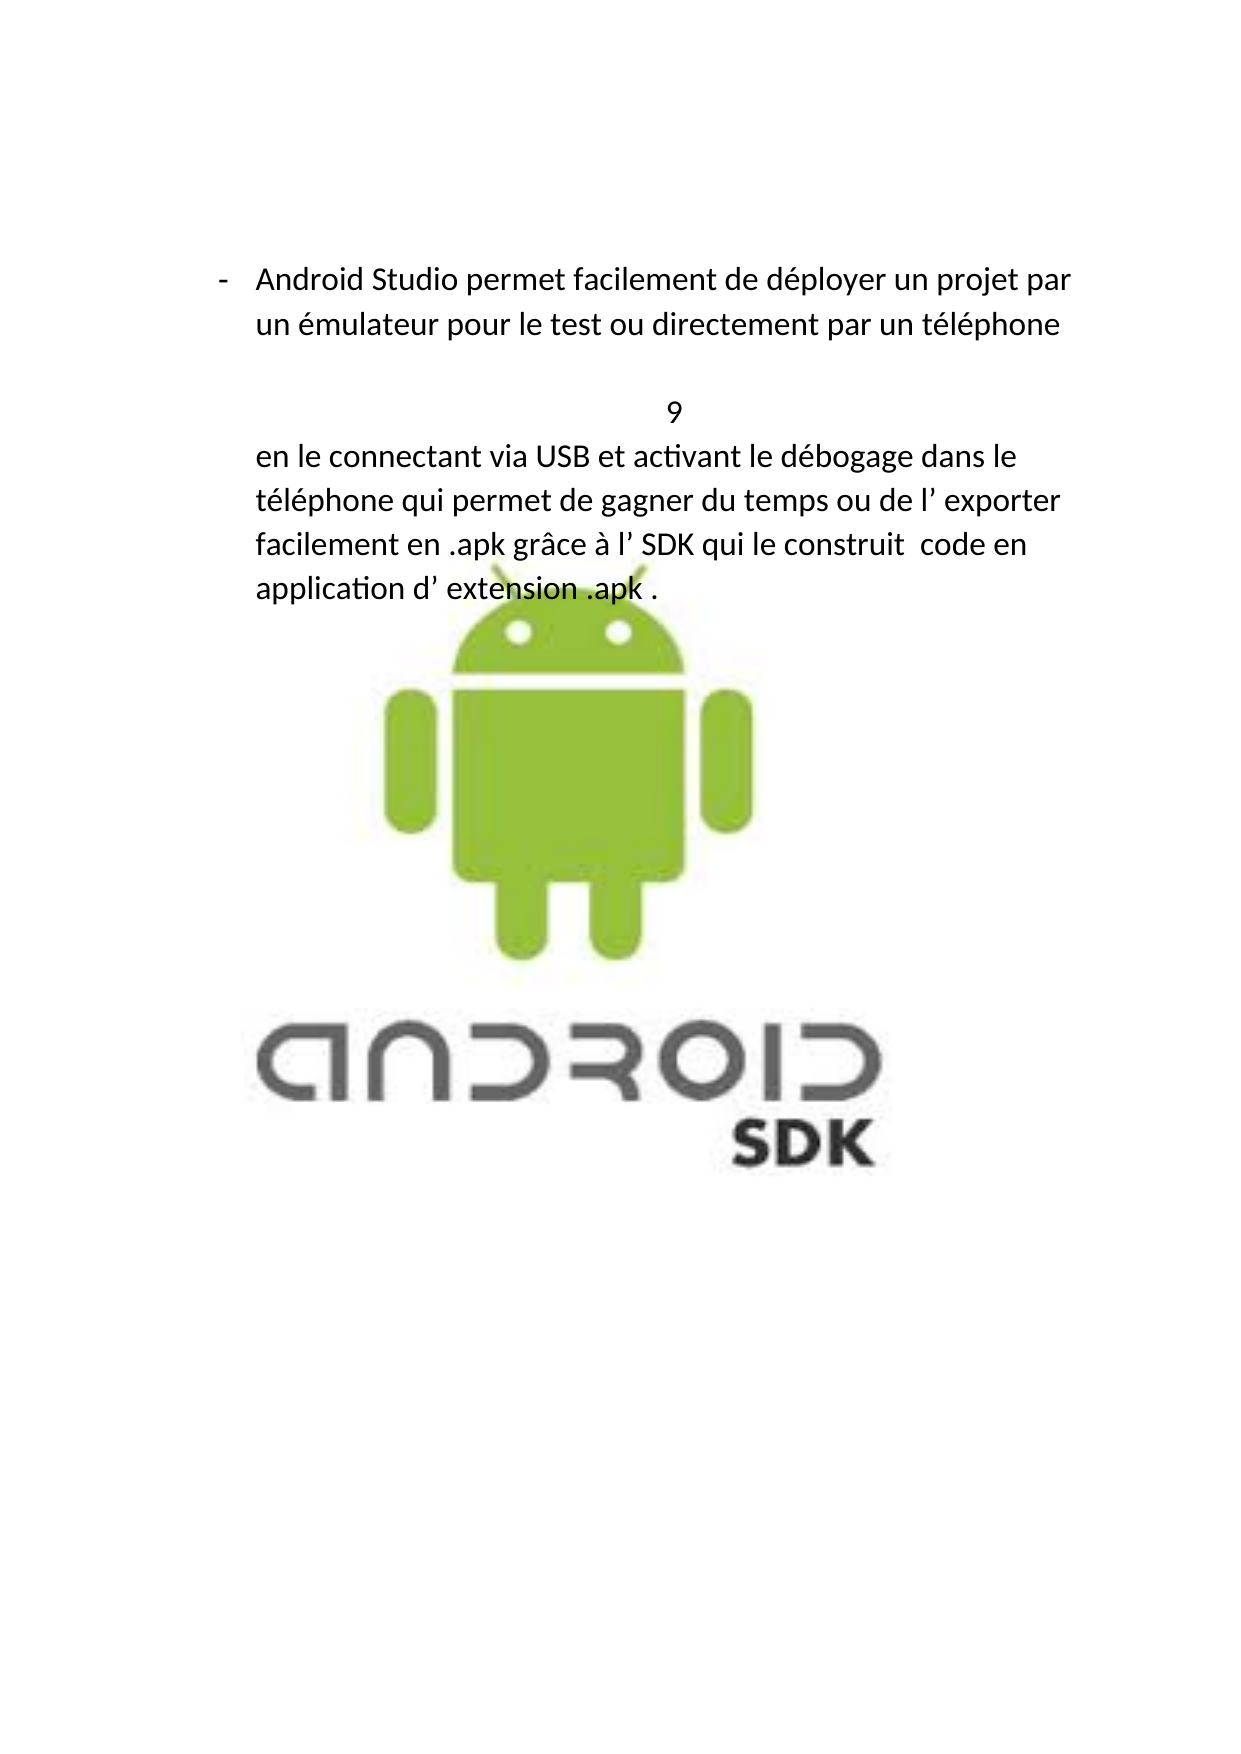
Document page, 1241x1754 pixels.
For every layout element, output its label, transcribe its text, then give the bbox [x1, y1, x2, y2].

list en le connectant via USB et activant le débogage dans le [255, 435, 1093, 476]
list téléphone qui permet de gagner du temps ou de l’ exporter facilement en .apk grâce à l’ SDK qui le construit code en application d’ extension .apk . [255, 479, 1093, 608]
list 9 [255, 391, 1093, 432]
picture [190, 553, 944, 1204]
list Android Studio permet facilement de déployer un projet par un émulateur pour le test ou directement par un téléphone [218, 254, 1093, 344]
